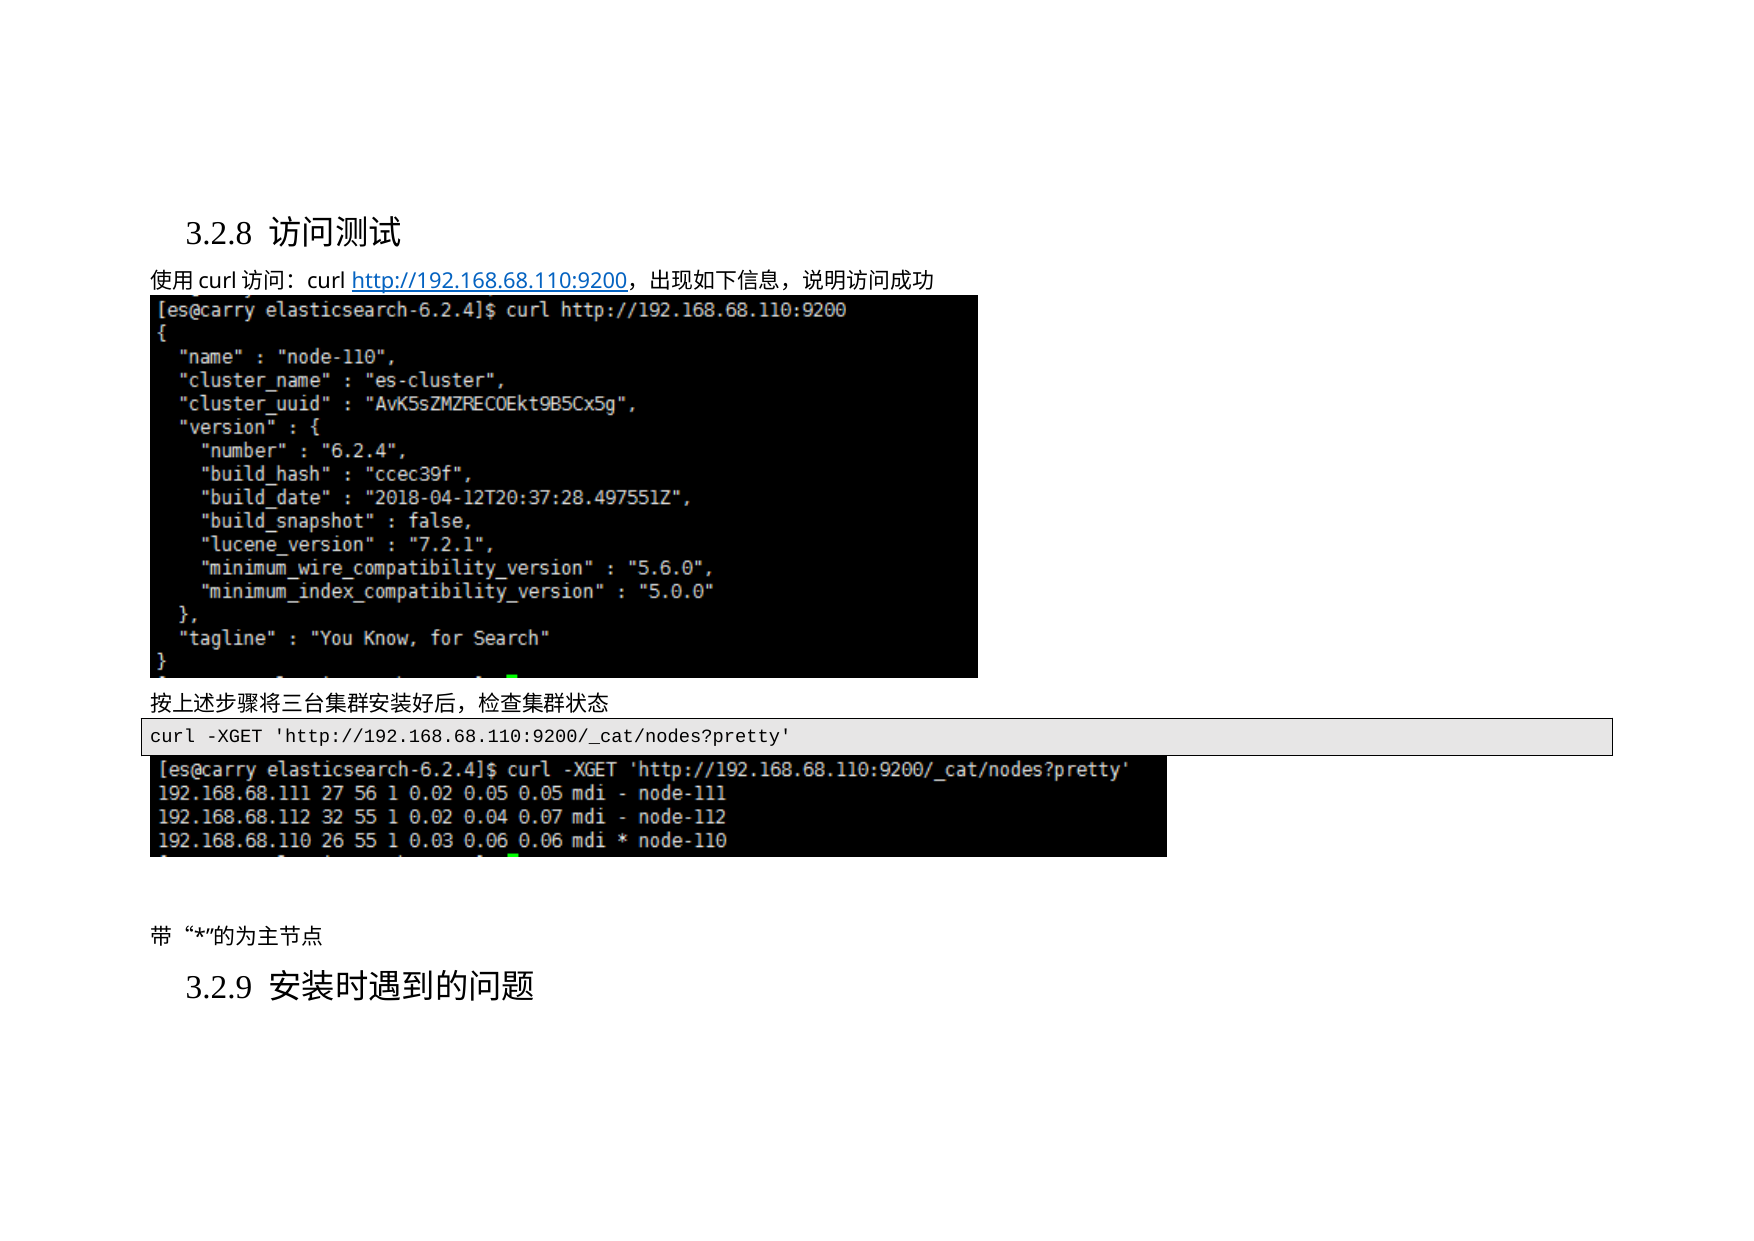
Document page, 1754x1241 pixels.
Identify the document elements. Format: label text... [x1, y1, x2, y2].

subtitle 访问测试 [185, 198, 1604, 263]
subtitle 安装时遇到的问题 [185, 951, 1604, 1016]
text curl -XGET 'http://192.168.68.110:9200/_cat/nodes?pretty' [142, 719, 1612, 755]
picture [150, 295, 978, 678]
text 使用curl访问：curl http://192.168.68.110:9200，出现如下信息，说明访问成功 [150, 263, 1604, 295]
text 按上述步骤将三台集群安装好后，检查集群状态 [150, 685, 1604, 718]
text 带“*”的为主节点 [150, 919, 1604, 951]
picture [150, 756, 1167, 857]
